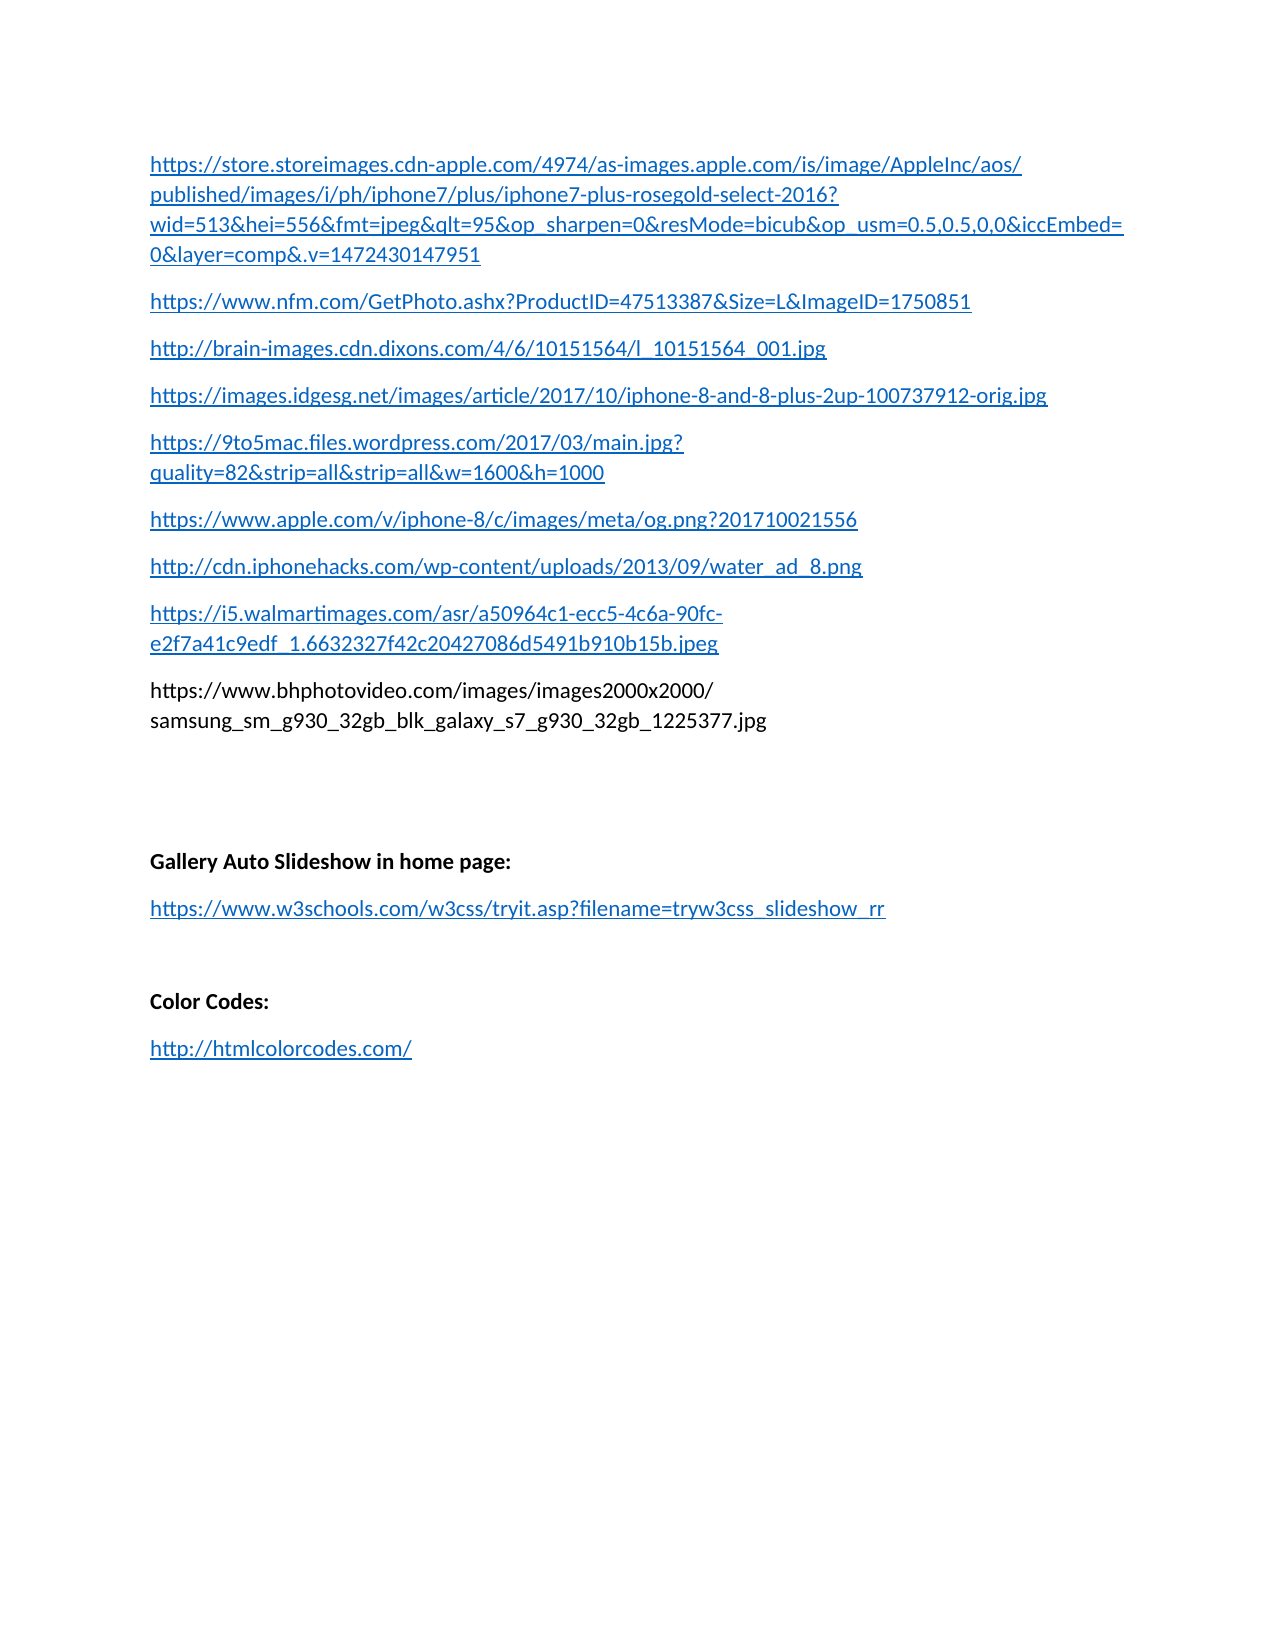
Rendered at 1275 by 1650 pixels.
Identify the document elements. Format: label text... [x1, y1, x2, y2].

text https://www.bhphotovideo.com/images/images2000x2000/samsung_sm_g930_32gb_blk_galaxy_s7_g930_32gb_1225377.jpg [150, 676, 1125, 734]
text http://cdn.iphonehacks.com/wp-content/uploads/2013/09/water_ad_8.png [150, 552, 1125, 580]
text https://www.nfm.com/GetPhoto.ashx?ProductID=47513387&Size=L&ImageID=1750851 [150, 287, 1125, 316]
text Gallery Auto Slideshow in home page: [150, 847, 1125, 875]
text https://i5.walmartimages.com/asr/a50964c1-ecc5-4c6a-90fc-e2f7a41c9edf_1.6632327f42c20427086d5491b910b15b.jpeg [150, 599, 1125, 657]
text http://brain-images.cdn.dixons.com/4/6/10151564/l_10151564_001.jpg [150, 334, 1125, 362]
text https://www.w3schools.com/w3css/tryit.asp?filename=tryw3css_slideshow_rr [150, 894, 1125, 922]
text http://htmlcolorcodes.com/ [150, 1034, 1125, 1062]
text https://9to5mac.files.wordpress.com/2017/03/main.jpg?quality=82&strip=all&strip=all&w=1600&h=1000 [150, 428, 1125, 486]
text https://www.apple.com/v/iphone-8/c/images/meta/og.png?201710021556 [150, 505, 1125, 533]
text https://images.idgesg.net/images/article/2017/10/iphone-8-and-8-plus-2up-100737912-orig.jpg [150, 381, 1125, 409]
text Color Codes: [150, 987, 1125, 1016]
